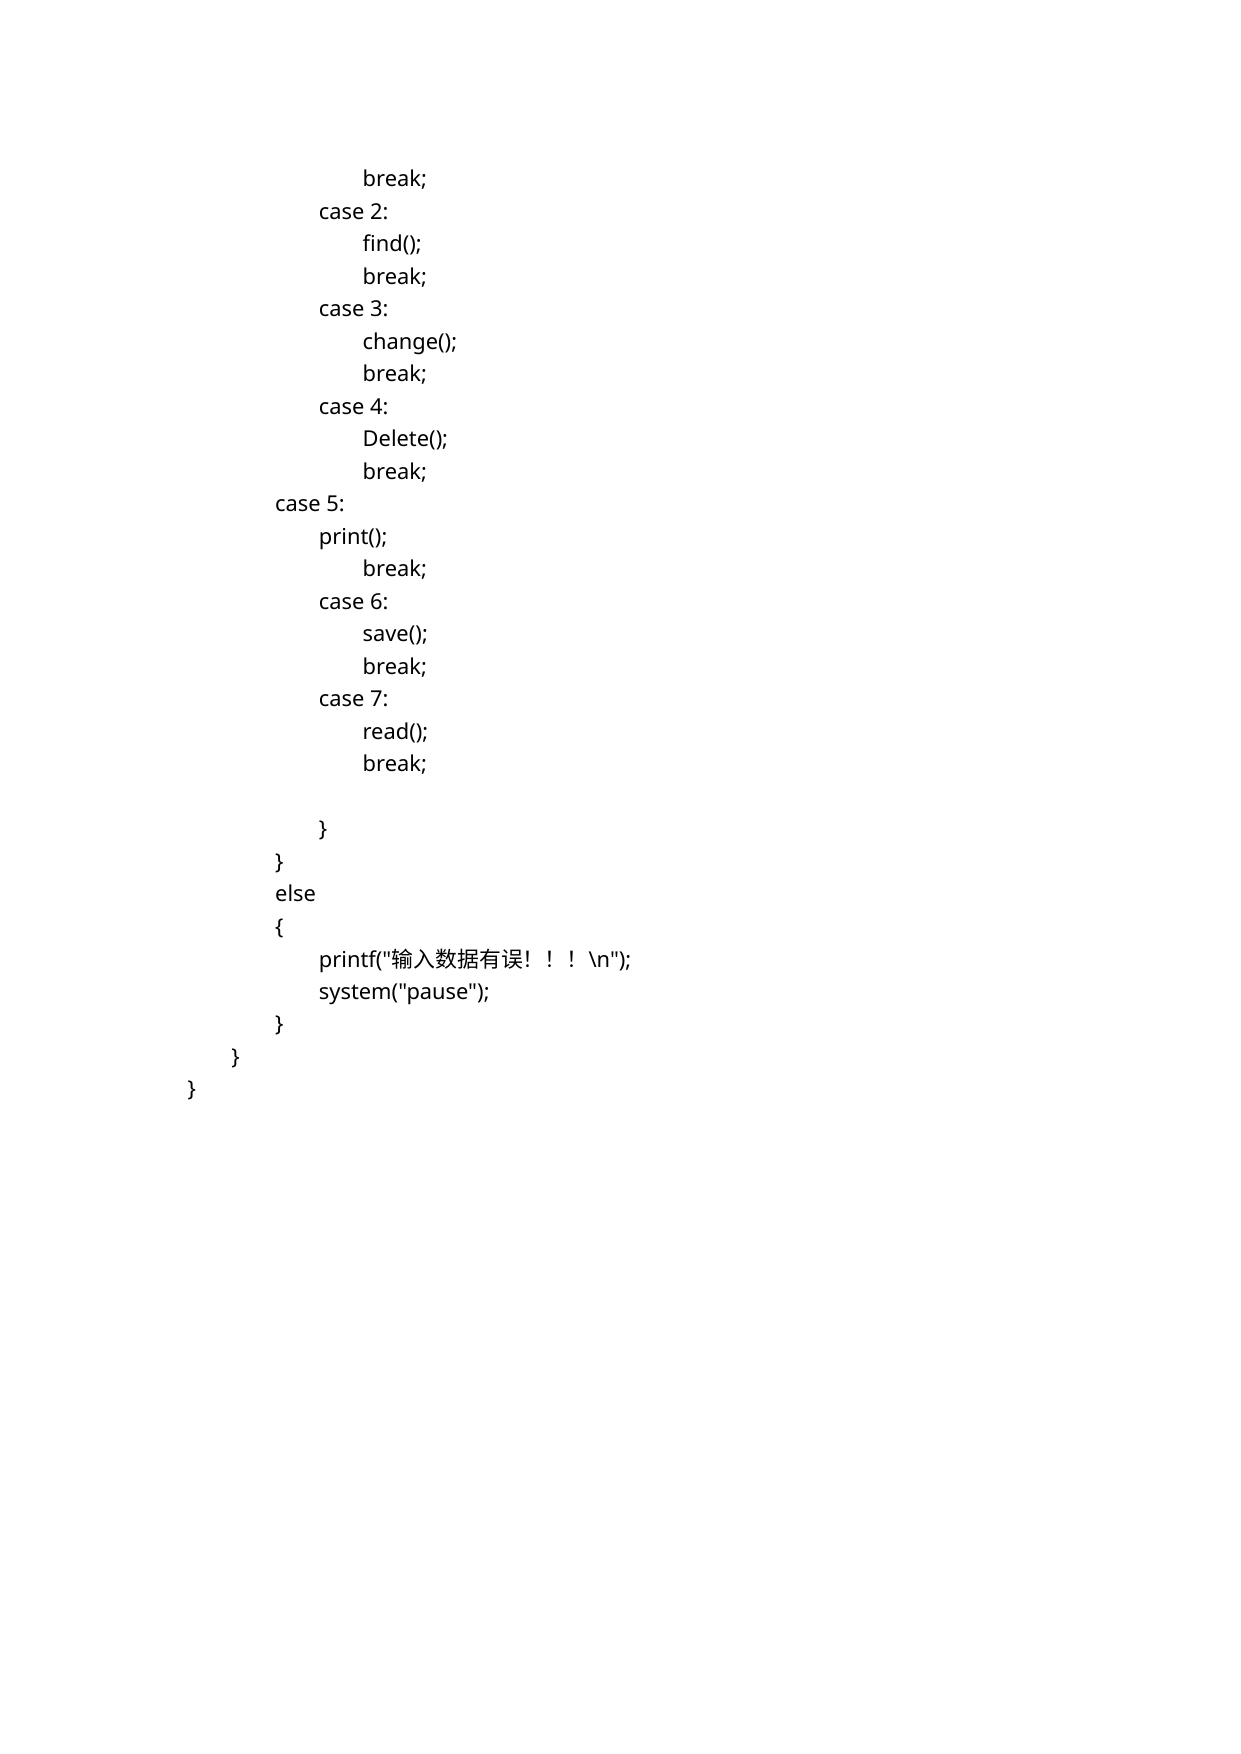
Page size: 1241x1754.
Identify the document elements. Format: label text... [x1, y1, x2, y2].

text case 6: [187, 584, 1053, 617]
text break; [187, 552, 1053, 584]
text break; [187, 162, 1053, 194]
text printf("输入数据有误！！！\n"); [187, 942, 1053, 974]
text break; [187, 649, 1053, 682]
text } [187, 1007, 1053, 1039]
text Delete(); [187, 422, 1053, 454]
text case 7: [187, 682, 1053, 714]
text } [187, 844, 1053, 877]
text read(); [187, 714, 1053, 747]
text break; [187, 357, 1053, 389]
text save(); [187, 617, 1053, 649]
text case 4: [187, 389, 1053, 422]
text case 2: [187, 194, 1053, 227]
text find(); [187, 227, 1053, 259]
text } [187, 1039, 1053, 1072]
text change(); [187, 324, 1053, 357]
text break; [187, 259, 1053, 292]
text case 3: [187, 292, 1053, 324]
text break; [187, 747, 1053, 779]
text } [187, 1072, 1053, 1104]
text break; [187, 454, 1053, 487]
text print(); [187, 519, 1053, 552]
text case 5: [187, 487, 1053, 519]
text { [187, 909, 1053, 942]
text } [187, 812, 1053, 844]
text system("pause"); [187, 974, 1053, 1007]
text else [187, 877, 1053, 909]
